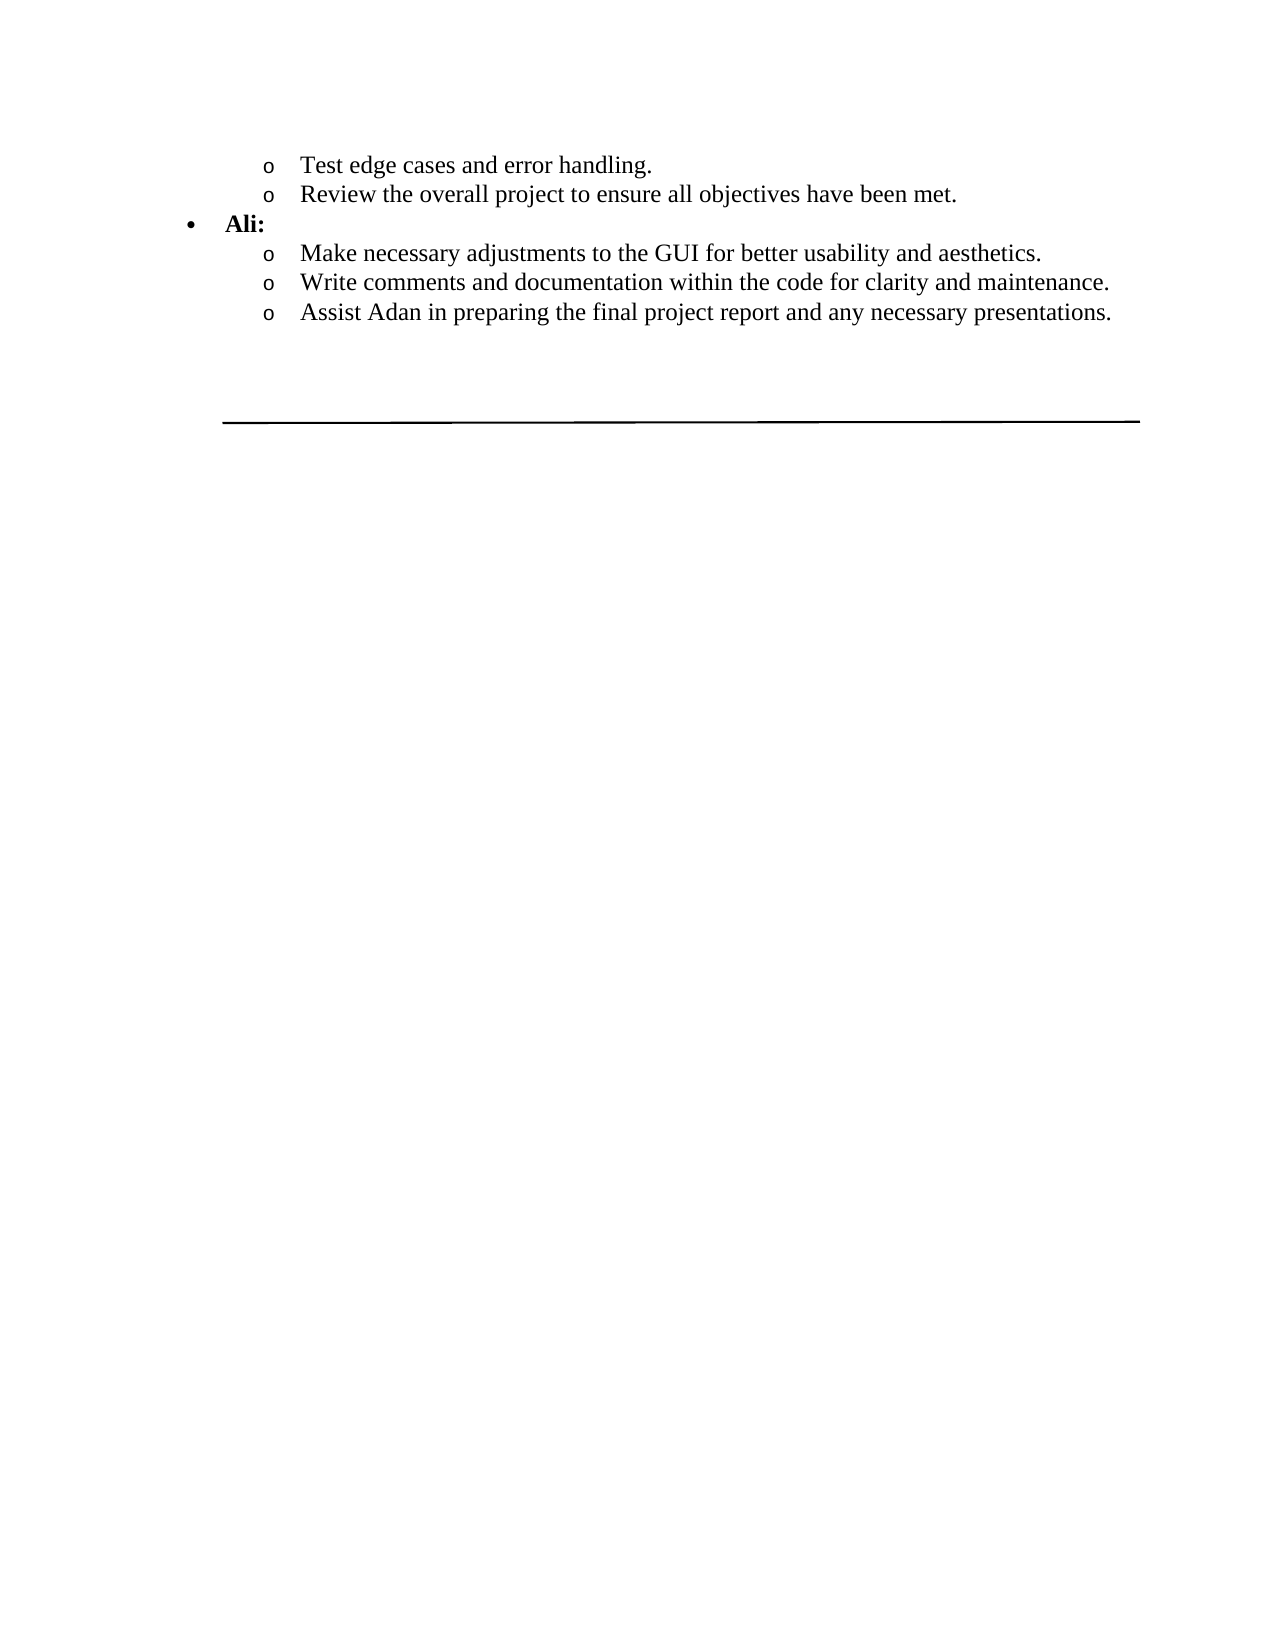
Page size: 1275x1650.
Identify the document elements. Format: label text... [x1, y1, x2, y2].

list Test edge cases and error handling. [262, 150, 1125, 179]
list Assist Adan in preparing the final project report and any necessary presentations. [262, 297, 1125, 327]
list Write comments and documentation within the code for clarity and maintenance. [262, 267, 1125, 297]
list Make necessary adjustments to the GUI for better usability and aesthetics. [262, 238, 1125, 267]
list Review the overall project to ensure all objectives have been met. [262, 179, 1125, 209]
list Ali: [187, 209, 1125, 238]
